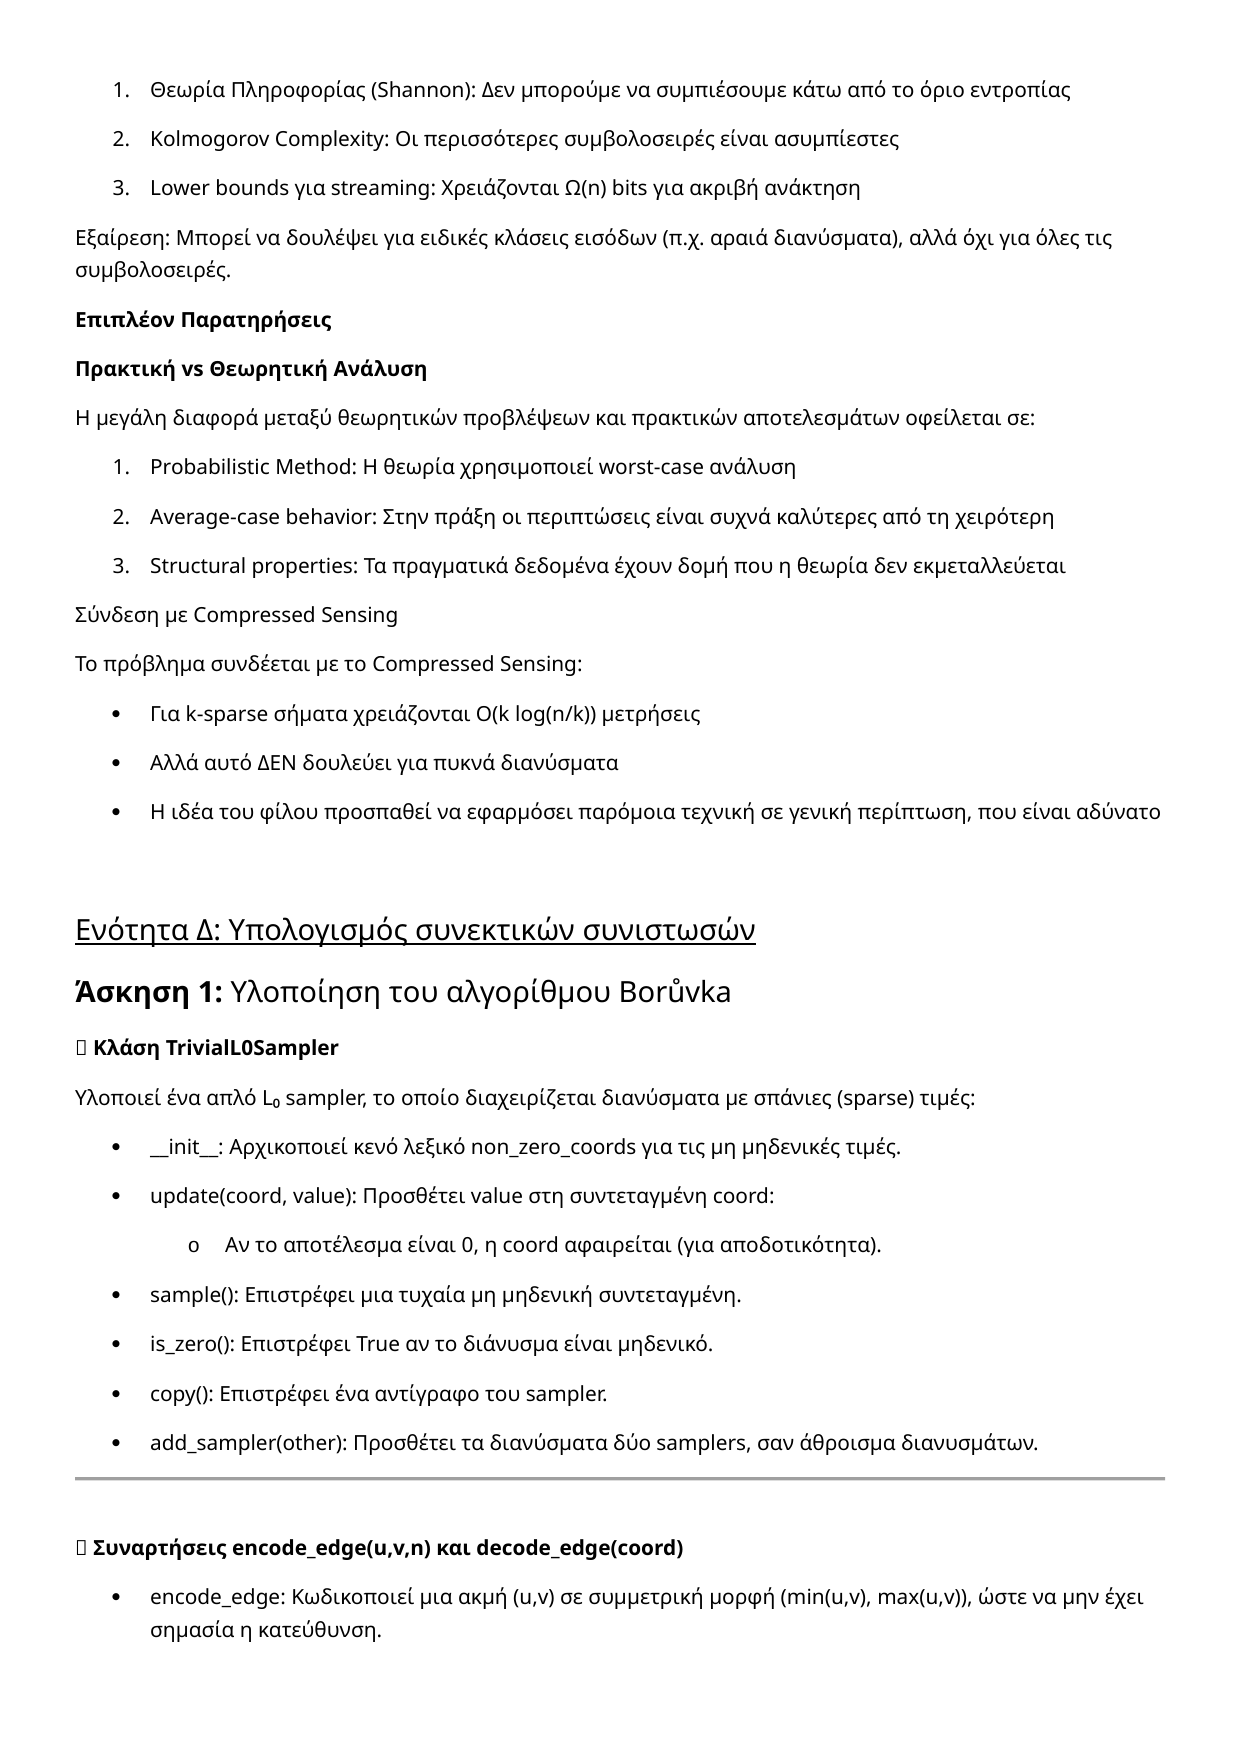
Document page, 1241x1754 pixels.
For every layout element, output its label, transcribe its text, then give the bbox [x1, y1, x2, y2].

text Εξαίρεση: Μπορεί να δουλέψει για ειδικές κλάσεις εισόδων (π.χ. αραιά διανύσματα), αλλά όχι για όλες τις συμβολοσειρές. [75, 223, 1165, 284]
list Average-case behavior: Στην πράξη οι περιπτώσεις είναι συχνά καλύτερες από τη χειρότερη [112, 502, 1165, 530]
text Επιπλέον Παρατηρήσεις [75, 305, 1165, 333]
text Ενότητα Δ: Υπολογισμός συνεκτικών συνιστωσών [75, 909, 1165, 949]
list copy(): Επιστρέφει ένα αντίγραφο του sampler. [112, 1379, 1165, 1407]
list Θεωρία Πληροφορίας (Shannon): Δεν μπορούμε να συμπιέσουμε κάτω από το όριο εντροπίας [112, 75, 1165, 103]
list Structural properties: Τα πραγματικά δεδομένα έχουν δομή που η θεωρία δεν εκμεταλλεύεται [112, 551, 1165, 579]
text Σύνδεση με Compressed Sensing [75, 600, 1165, 629]
list is_zero(): Επιστρέφει True αν το διάνυσμα είναι μηδενικό. [112, 1329, 1165, 1358]
list Η ιδέα του φίλου προσπαθεί να εφαρμόσει παρόμοια τεχνική σε γενική περίπτωση, που είναι αδύνατο [112, 797, 1165, 826]
text 🔹 Συναρτήσεις encode_edge(u,v,n) και decode_edge(coord) [75, 1533, 1165, 1561]
list add_sampler(other): Προσθέτει τα διανύσματα δύο samplers, σαν άθροισμα διανυσμάτων. [112, 1428, 1165, 1456]
text Η μεγάλη διαφορά μεταξύ θεωρητικών προβλέψεων και πρακτικών αποτελεσμάτων οφείλεται σε: [75, 403, 1165, 432]
list Kolmogorov Complexity: Οι περισσότερες συμβολοσειρές είναι ασυμπίεστες [112, 124, 1165, 153]
text 🔹 Κλάση TrivialL0Sampler [75, 1033, 1165, 1062]
list encode_edge: Κωδικοποιεί μια ακμή (u,v) σε συμμετρική μορφή (min(u,v), max(u,v)), ώστε να μην έχει σημασία η κατεύθυνση. [112, 1582, 1165, 1643]
list Για k-sparse σήματα χρειάζονται O(k log(n/k)) μετρήσεις [112, 699, 1165, 727]
list Αλλά αυτό ΔΕΝ δουλεύει για πυκνά διανύσματα [112, 748, 1165, 777]
list update(coord, value): Προσθέτει value στη συντεταγμένη coord: [112, 1181, 1165, 1210]
text Άσκηση 1: Υλοποίηση του αλγορίθμου Borůvka [75, 971, 1165, 1011]
list Αν το αποτέλεσμα είναι 0, η coord αφαιρείται (για αποδοτικότητα). [187, 1231, 1165, 1259]
list __init__: Αρχικοποιεί κενό λεξικό non_zero_coords για τις μη μηδενικές τιμές. [112, 1132, 1165, 1161]
list Probabilistic Method: Η θεωρία χρησιμοποιεί worst-case ανάλυση [112, 452, 1165, 481]
text Υλοποιεί ένα απλό L₀ sampler, το οποίο διαχειρίζεται διανύσματα με σπάνιες (sparse) τιμές: [75, 1083, 1165, 1111]
list sample(): Επιστρέφει μια τυχαία μη μηδενική συντεταγμένη. [112, 1280, 1165, 1308]
text Πρακτική vs Θεωρητική Ανάλυση [75, 354, 1165, 382]
list Lower bounds για streaming: Χρειάζονται Ω(n) bits για ακριβή ανάκτηση [112, 173, 1165, 202]
text Το πρόβλημα συνδέεται με το Compressed Sensing: [75, 649, 1165, 678]
